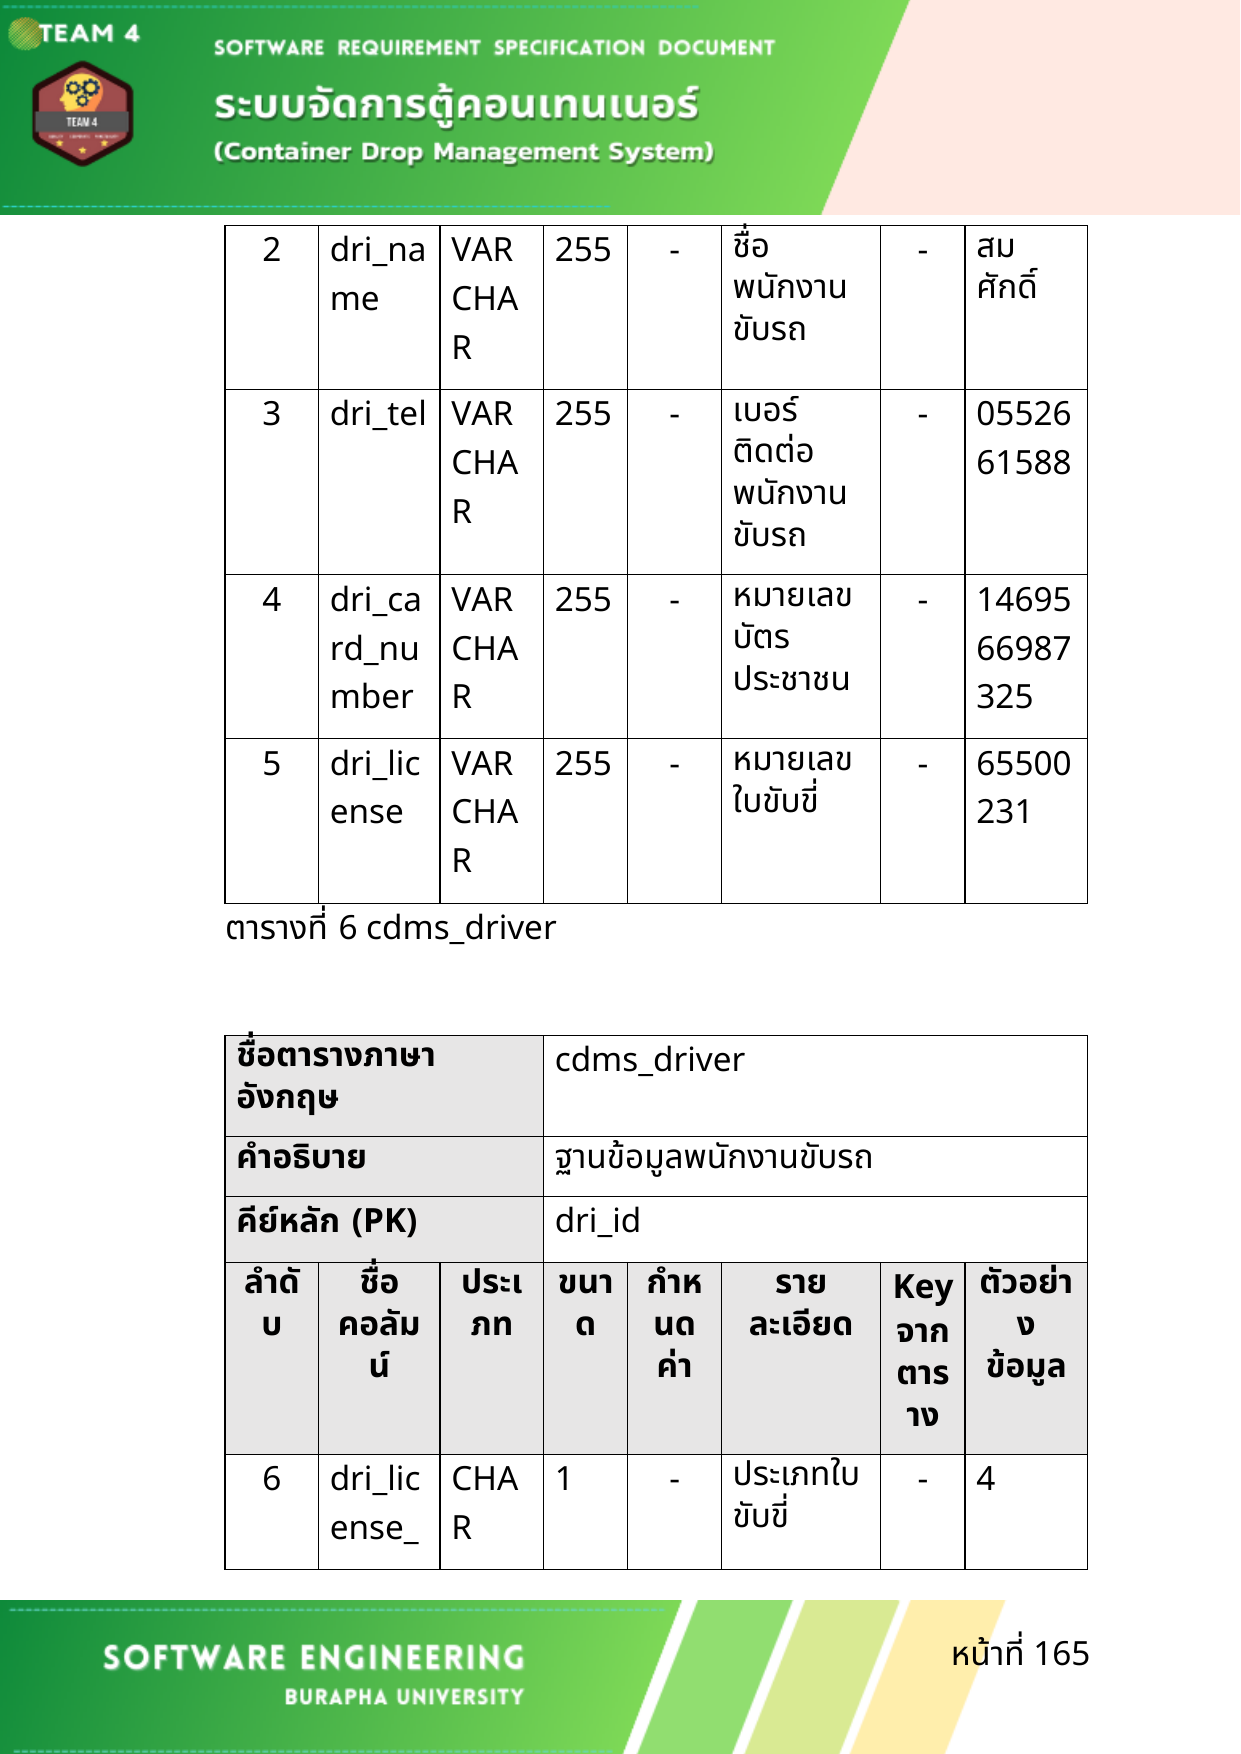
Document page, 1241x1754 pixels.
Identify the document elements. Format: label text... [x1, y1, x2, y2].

text ตารางที่ 6 cdms_driver [225, 903, 1090, 949]
table_cell Key จากตาราง [881, 1263, 964, 1454]
table_cell ตัวอย่างข้อมูล [966, 1263, 1087, 1454]
table_cell กำหนดค่า [628, 1263, 721, 1454]
table_cell - [881, 1455, 964, 1569]
table_cell 255 [544, 739, 627, 902]
table_header cdms_driver [544, 1036, 1087, 1136]
table_cell dri_name [319, 226, 439, 389]
table_cell VARCHAR [441, 390, 543, 574]
table_cell - [881, 575, 964, 738]
table_cell dri_card_number [319, 575, 439, 738]
table_cell 1469566987325 [966, 575, 1087, 738]
table_cell - [628, 226, 721, 389]
table_cell dri_license [319, 739, 439, 902]
table_cell เบอร์ติดต่อพนักงานขับรถ [722, 390, 880, 574]
table_cell VARCHAR [441, 226, 543, 389]
picture [0, 1600, 1241, 1754]
table_cell dri_id [544, 1197, 1087, 1262]
picture [0, 0, 1241, 215]
table_cell dri_license_type [319, 1455, 439, 1569]
table_cell 65500231 [966, 739, 1087, 902]
table_cell - [628, 390, 721, 574]
table_cell ฐานข้อมูลพนักงานขับรถ [544, 1137, 1087, 1196]
table_cell - [881, 226, 964, 389]
table_header ชื่อตารางภาษาอังกฤษ [226, 1036, 543, 1136]
table_cell 255 [544, 390, 627, 574]
table_cell 2 [226, 226, 318, 389]
table_cell คีย์หลัก (PK) [226, 1197, 543, 1262]
table_cell - [881, 390, 964, 574]
table_cell 4 [226, 575, 318, 738]
table_cell - [881, 739, 964, 902]
table_cell ประเภทใบขับขี่ 1. ท.1 2. ท.2 3. ท.3 4. ท.4 [722, 1455, 880, 1569]
table_cell ประเภท [441, 1263, 543, 1454]
table_cell - [628, 575, 721, 738]
table_cell VARCHAR [441, 575, 543, 738]
table_cell VARCHAR [441, 739, 543, 902]
table_cell - [628, 1455, 721, 1569]
table_cell 255 [544, 226, 627, 389]
table_cell ชื่อคอลัมน์ [319, 1263, 439, 1454]
table_cell สมศักดิ์ [966, 226, 1087, 389]
table_cell ชื่อพนักงานขับรถ [722, 226, 880, 389]
table_cell ขนาด [544, 1263, 627, 1454]
table_cell 4 [966, 1455, 1087, 1569]
table_cell - [628, 739, 721, 902]
table_cell 1 [544, 1455, 627, 1569]
table_cell คำอธิบาย [226, 1137, 543, 1196]
table_cell ลำดับ [226, 1263, 318, 1454]
table_cell dri_tel [319, 390, 439, 574]
table_cell 0552661588 [966, 390, 1087, 574]
table_cell 3 [226, 390, 318, 574]
table_cell หมายเลขใบขับขี่ [722, 739, 880, 902]
table_cell 5 [226, 739, 318, 902]
table_cell CHAR [441, 1455, 543, 1569]
table_cell 255 [544, 575, 627, 738]
table_cell รายละเอียด [722, 1263, 880, 1454]
table_cell หมายเลขบัตรประชาชน [722, 575, 880, 738]
table_cell 6 [226, 1455, 318, 1569]
